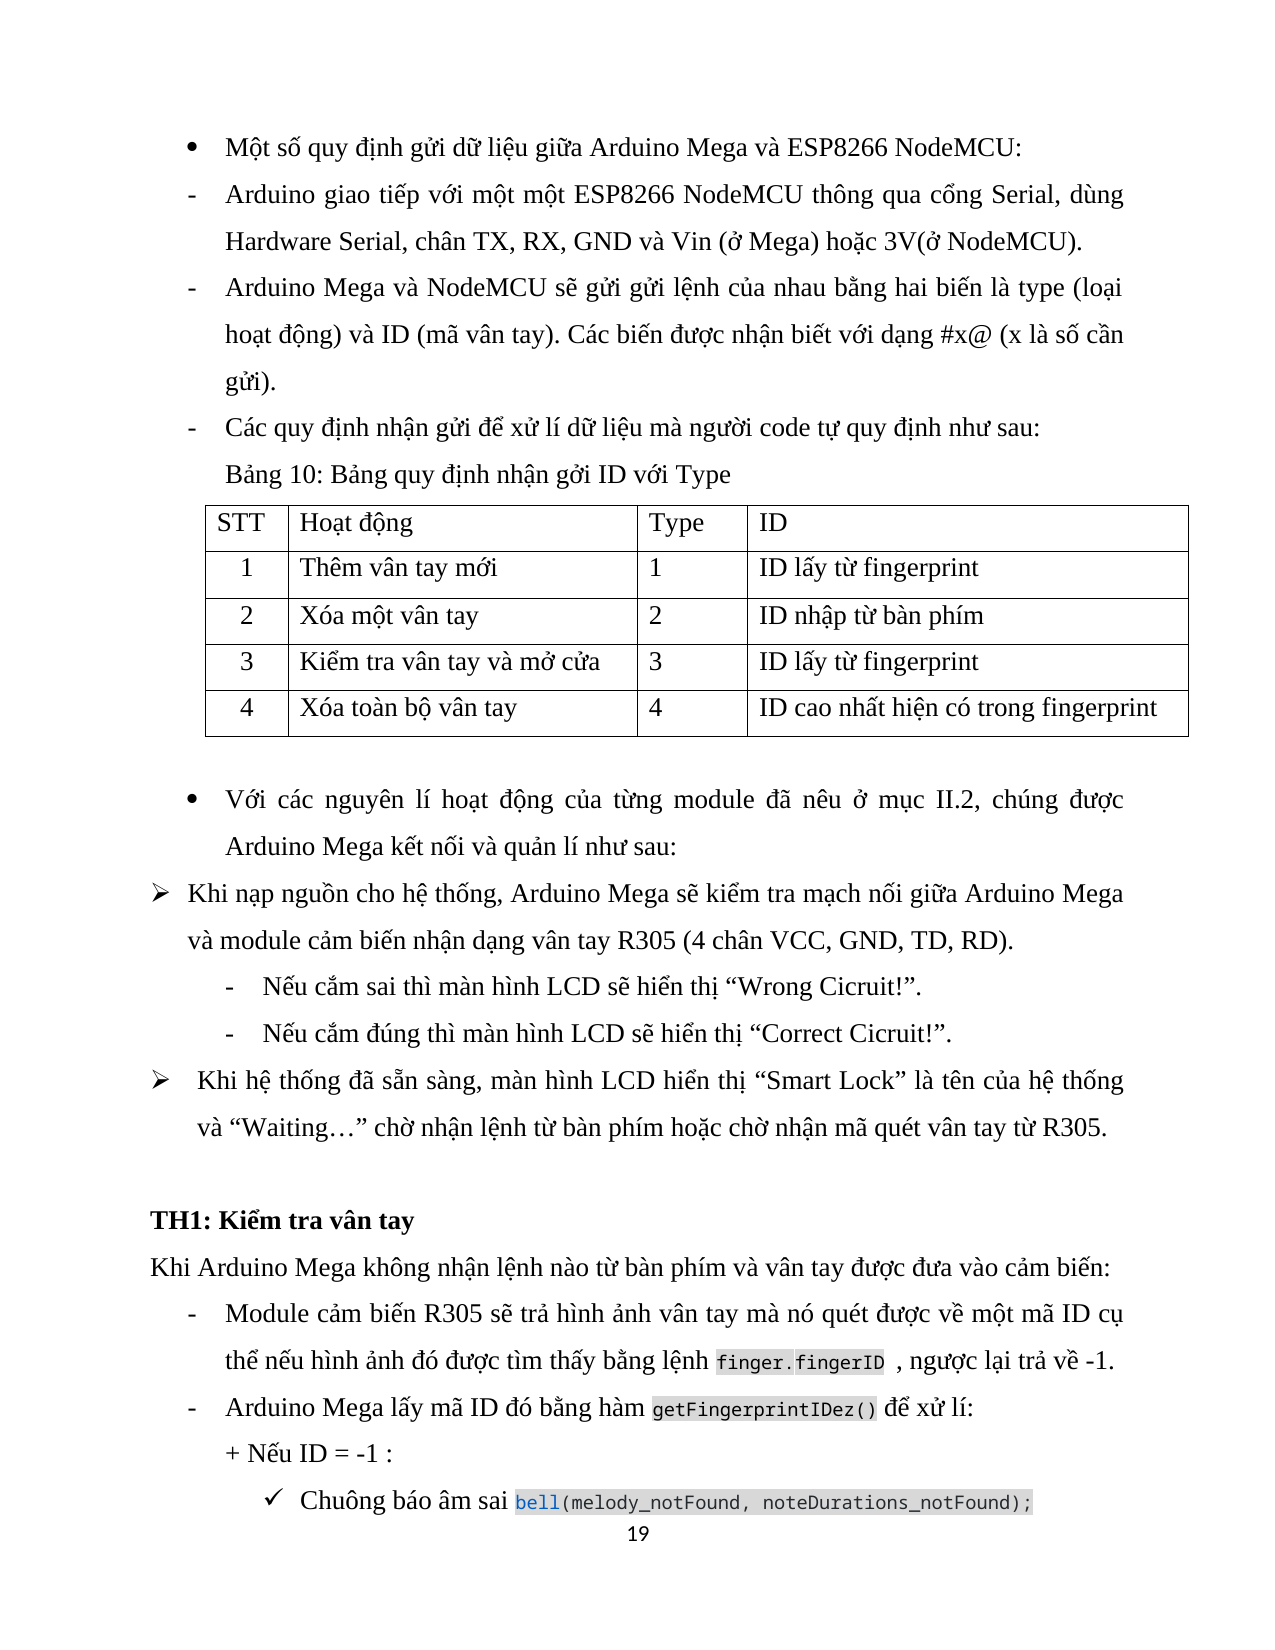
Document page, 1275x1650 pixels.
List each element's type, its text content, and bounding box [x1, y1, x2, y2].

list Arduino giao tiếp với một một ESP8266 NodeMCU thông qua cổng Serial, dùng Hardware Serial, chân TX, RX, GND và Vin (ở Mega) hoặc 3V(ở NodeMCU). [187, 178, 1125, 256]
list Nếu cắm đúng thì màn hình LCD sẽ hiển thị “Correct Cicruit!”. [225, 1017, 1125, 1048]
table_header Hoạt động [289, 506, 637, 551]
list Chuông báo âm sai bell(melody_notFound, noteDurations_notFound); [262, 1484, 1125, 1515]
list Module cảm biến R305 sẽ trả hình ảnh vân tay mà nó quét được về một mã ID cụ thể nếu hình ảnh đó được tìm thấy bằng lệnh finger.fingerID , ngược lại trả về -1. [187, 1297, 1125, 1375]
table_cell Xóa toàn bộ vân tay [289, 691, 637, 736]
list Các quy định nhận gửi để xử lí dữ liệu mà người code tự quy định như sau: [187, 411, 1125, 442]
list Bảng 10: Bảng quy định nhận gởi ID với Type [225, 458, 1125, 489]
list Với các nguyên lí hoạt động của từng module đã nêu ở mục II.2, chúng được Arduino Mega kết nối và quản lí như sau: [187, 784, 1125, 862]
list Arduino Mega lấy mã ID đó bằng hàm getFingerprintIDez() để xử lí: [187, 1391, 1125, 1422]
list Nếu cắm sai thì màn hình LCD sẽ hiển thị “Wrong Cicruit!”. [225, 971, 1125, 1002]
table_cell Xóa một vân tay [289, 599, 637, 644]
table_cell 1 [638, 552, 747, 598]
table_cell 4 [638, 691, 747, 736]
list + Nếu ID = -1 : [225, 1437, 1125, 1468]
list Arduino Mega và NodeMCU sẽ gửi gửi lệnh của nhau bằng hai biến là type (loại hoạt động) và ID (mã vân tay). Các biến được nhận biết với dạng #x@ (x là số cần gửi). [187, 271, 1125, 396]
table_cell 3 [638, 645, 747, 690]
table_cell 1 [206, 552, 288, 598]
table_cell ID lấy từ fingerprint [748, 645, 1188, 690]
list Khi hệ thống đã sẵn sàng, màn hình LCD hiển thị “Smart Lock” là tên của hệ thống và “Waiting…” chờ nhận lệnh từ bàn phím hoặc chờ nhận mã quét vân tay từ R305. [150, 1064, 1125, 1142]
table_header STT [206, 506, 288, 551]
text TH1: Kiểm tra vân tay [150, 1204, 1125, 1235]
table_cell ID nhập từ bàn phím [748, 599, 1188, 644]
table_header Type [638, 506, 747, 551]
table_cell ID lấy từ fingerprint [748, 552, 1188, 598]
table_cell Kiểm tra vân tay và mở cửa [289, 645, 637, 690]
table_cell Thêm vân tay mới [289, 552, 637, 598]
table_cell 4 [206, 691, 288, 736]
text Khi Arduino Mega không nhận lệnh nào từ bàn phím và vân tay được đưa vào cảm biến: [150, 1251, 1125, 1282]
list Một số quy định gửi dữ liệu giữa Arduino Mega và ESP8266 NodeMCU: [187, 131, 1125, 162]
table_cell 2 [638, 599, 747, 644]
table_cell 2 [206, 599, 288, 644]
table_header ID [748, 506, 1188, 551]
table_cell ID cao nhất hiện có trong fingerprint [748, 691, 1188, 736]
list Khi nạp nguồn cho hệ thống, Arduino Mega sẽ kiểm tra mạch nối giữa Arduino Mega và module cảm biến nhận dạng vân tay R305 (4 chân VCC, GND, TD, RD). [150, 877, 1125, 955]
table_cell 3 [206, 645, 288, 690]
